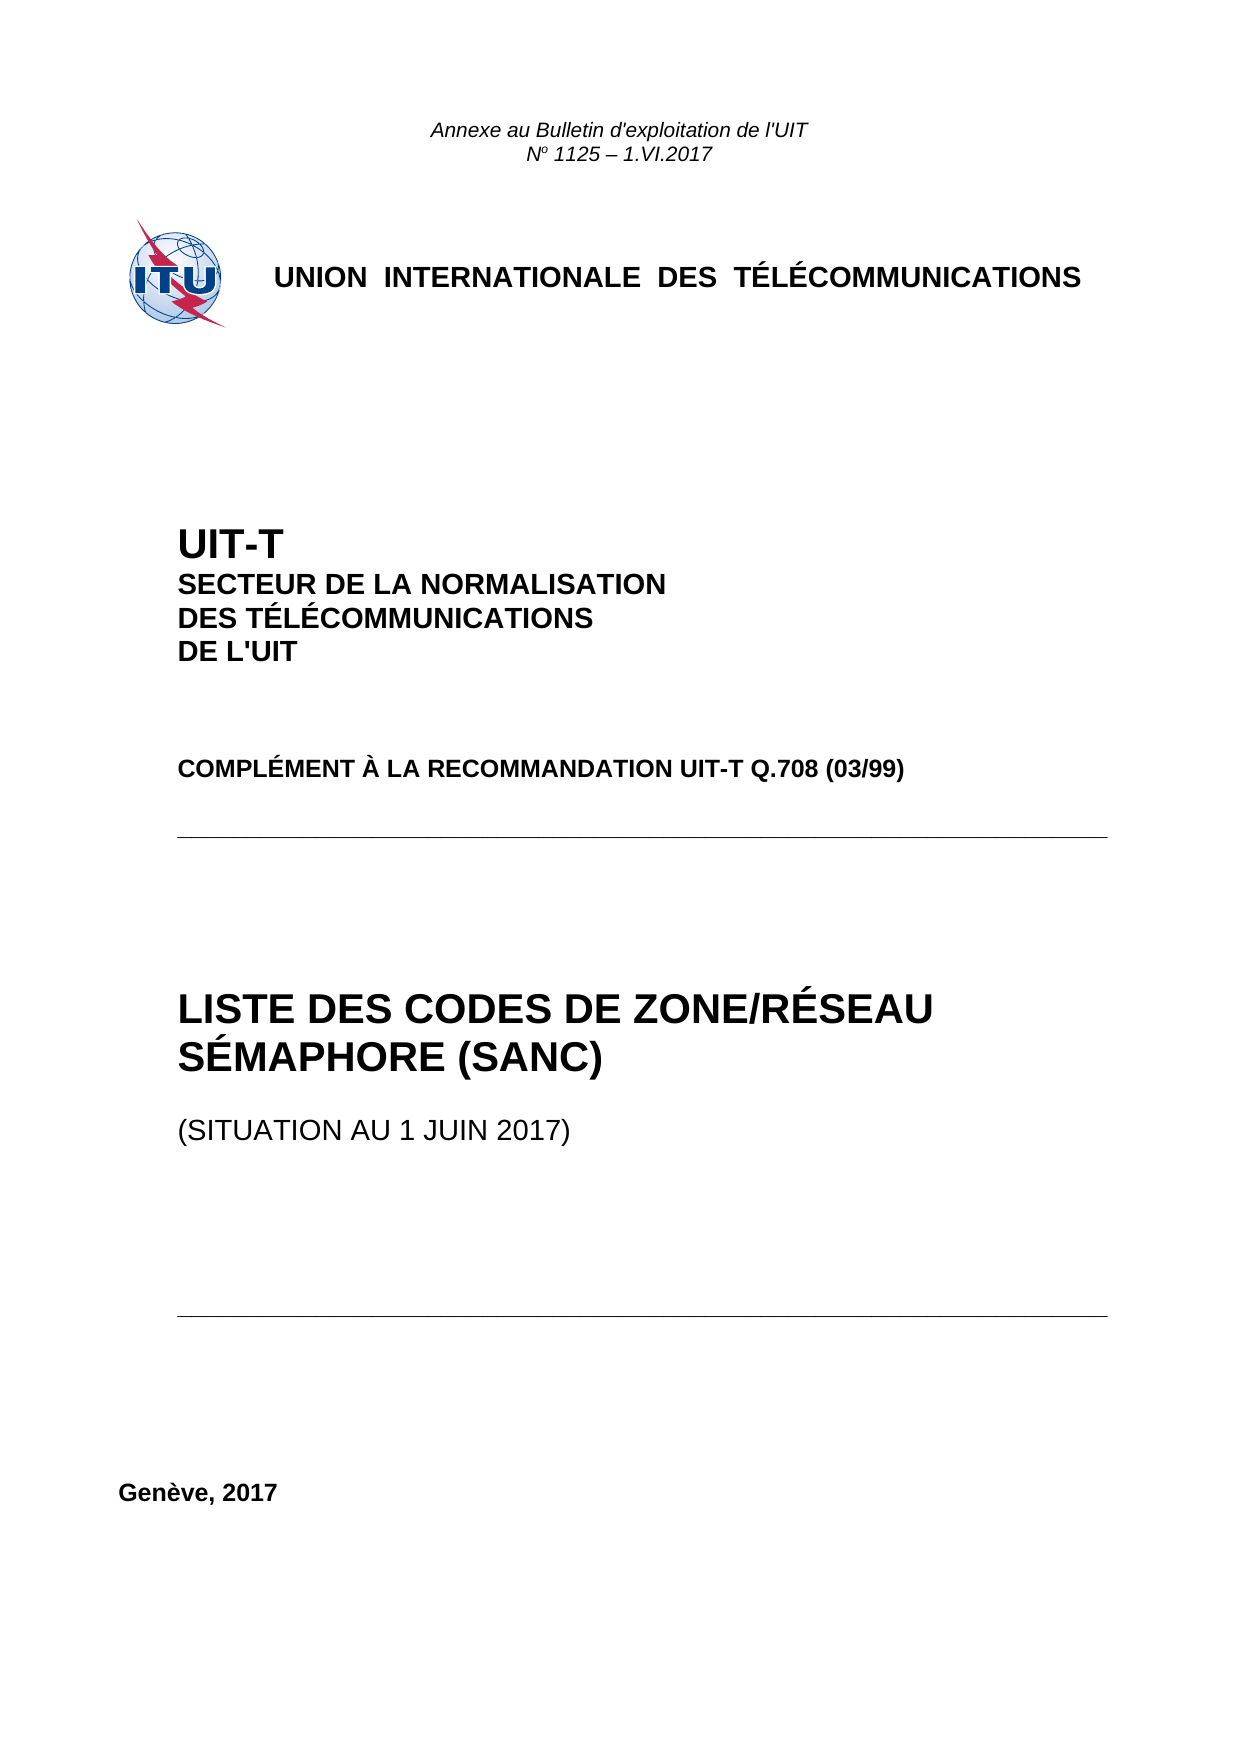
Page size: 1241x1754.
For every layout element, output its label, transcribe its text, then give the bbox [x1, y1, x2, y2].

text LISTE DES CODES DE ZONE/RÉSEAU SÉMAPHORE (SANC) [177, 984, 1122, 1080]
table_header [138, 219, 262, 327]
text (SITUATION AU 1 JUIN 2017) [177, 1113, 1122, 1147]
text UIT-T [177, 519, 1122, 567]
text COMPLÉMENT À LA RECOMMANDATION UIT-T Q.708 (03/99) [177, 754, 1122, 783]
text ___________________________________________________________________ [177, 811, 1122, 840]
text Annexe au Bulletin d'exploitation de l'UIT [118, 118, 1122, 142]
text ___________________________________________________________________ [177, 1291, 1122, 1319]
table_header UNION INTERNATIONALE DES TÉLÉCOMMUNICATIONS [262, 219, 1113, 327]
table_header [118, 219, 221, 327]
text SECTEUR DE LA NORMALISATION [177, 567, 1122, 601]
text No 1125 – 1.VI.2017 [118, 142, 1122, 166]
text DES TÉLÉCOMMUNICATIONS [177, 601, 1122, 634]
text Genève, 2017 [118, 1477, 1122, 1506]
text DE L'UIT [177, 634, 1122, 668]
